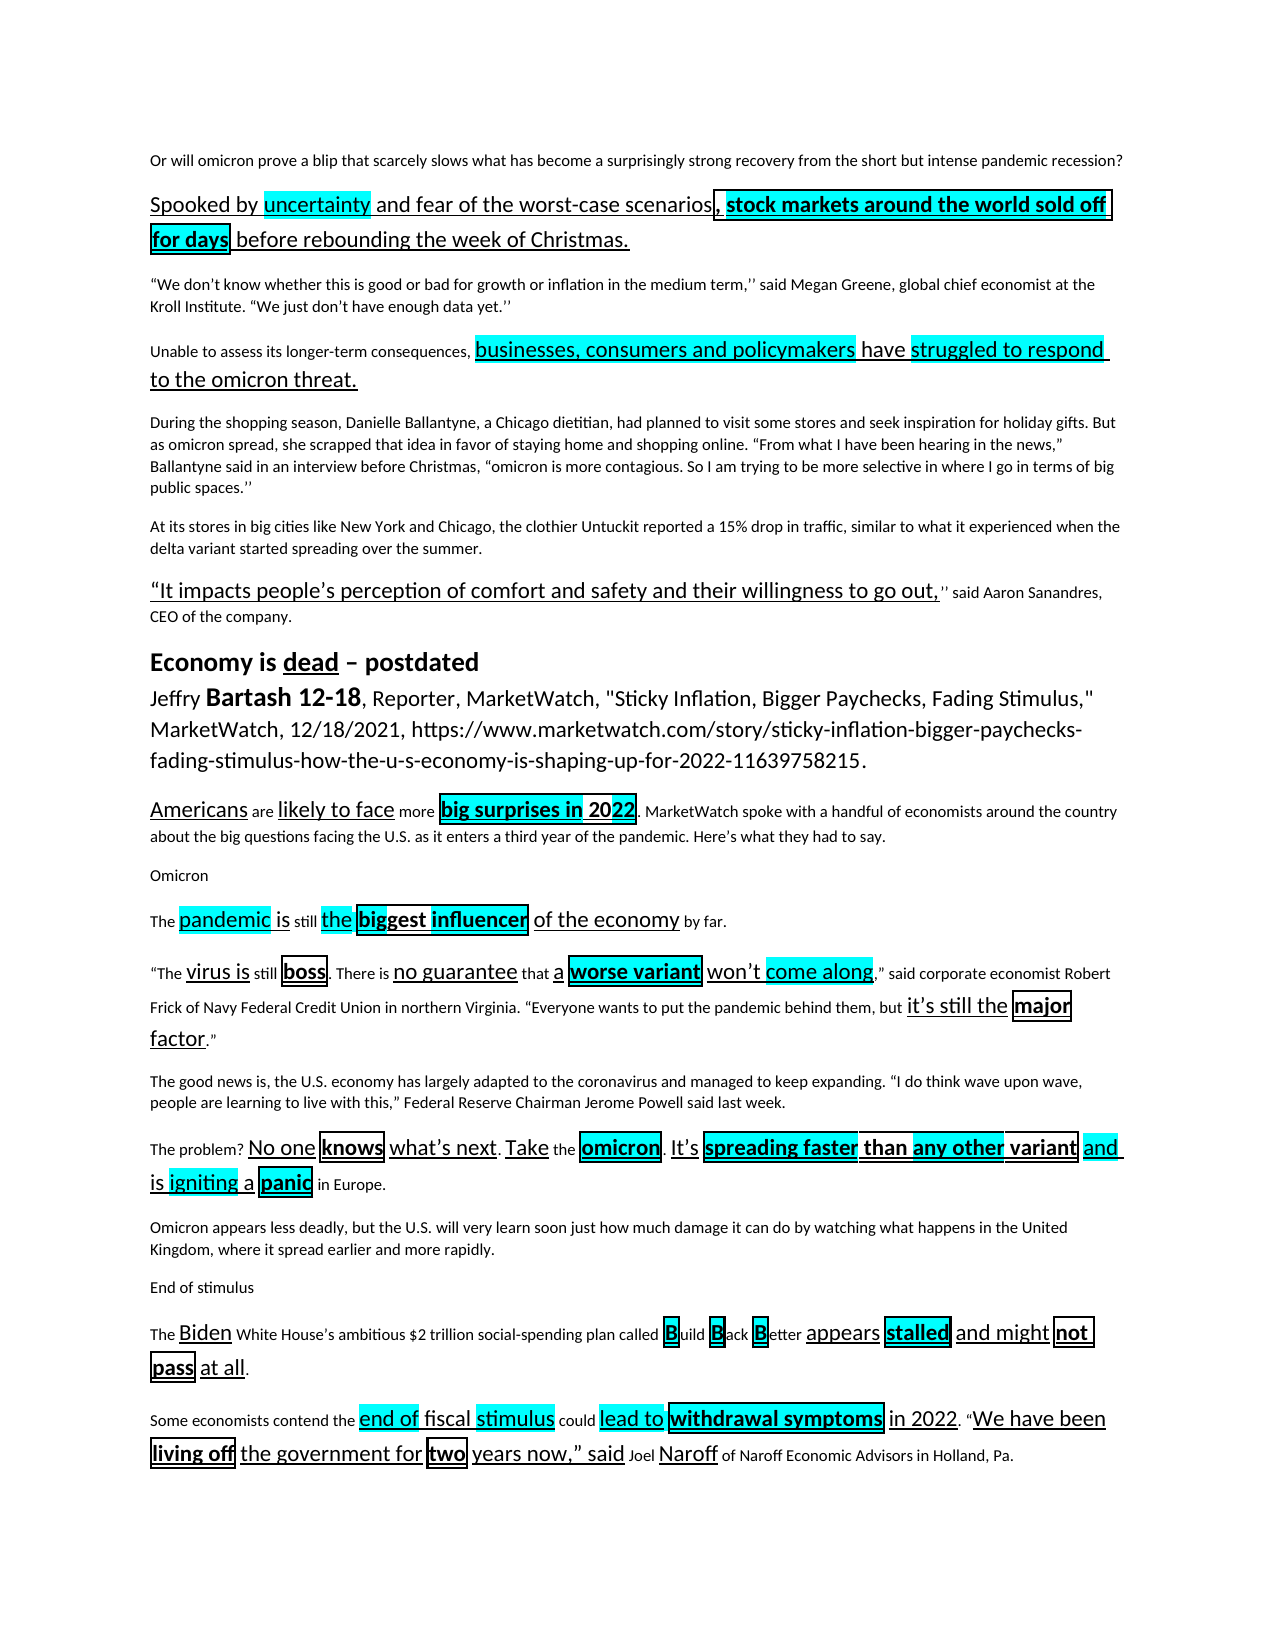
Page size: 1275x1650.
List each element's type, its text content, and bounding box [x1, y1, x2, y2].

text Some economists contend the end of fiscal stimulus could lead to withdrawal symptoms in 2022. “We have been living off the government for two years now,” said Joel Naroff of Naroff Economic Advisors in Holland, Pa. [150, 1402, 1125, 1469]
text “The virus is still boss. There is no guarantee that a worse variant won’t come along,” said corporate economist Robert Frick of Navy Federal Credit Union in northern Virginia. “Everyone wants to put the pandemic behind them, but it’s still the major factor.” [150, 955, 1125, 1052]
text End of stimulus [150, 1278, 1125, 1298]
text Omicron appears less deadly, but the U.S. will very learn soon just how much damage it can do by watching what happens in the United Kingdom, where it spread earlier and more rapidly. [150, 1217, 1125, 1259]
text Unable to assess its longer-term consequences, businesses, consumers and policymakers have struggled to respond to the omicron threat. [150, 335, 1125, 393]
subtitle Economy is dead – postdated [150, 645, 1125, 678]
text Spooked by uncertainty and fear of the worst-case scenarios, stock markets around the world sold off for days before rebounding the week of Christmas. [150, 188, 1125, 255]
text At its stores in big cities like New York and Chicago, the clothier Untuckit reported a 15% drop in traffic, similar to what it experienced when the delta variant started spreading over the summer. [150, 516, 1125, 558]
text The problem? No one knows what’s next. Take the omicron. It’s spreading faster than any other variant and is igniting a panic in Europe. [150, 1131, 1125, 1198]
text “We don’t know whether this is good or bad for growth or inflation in the medium term,’’ said Megan Greene, global chief economist at the Kroll Institute. “We just don’t have enough data yet.’’ [150, 274, 1125, 317]
text Jeffry Bartash 12-18, Reporter, MarketWatch, "Sticky Inflation, Bigger Paychecks, Fading Stimulus," MarketWatch, 12/18/2021, https://www.marketwatch.com/story/sticky-inflation-bigger-paychecks-fading-stimulus-how-the-u-s-economy-is-shaping-up-for-2022-11639758215. [150, 680, 1125, 774]
text Americans are likely to face more big surprises in 2022. MarketWatch spoke with a handful of economists around the country about the big questions facing the U.S. as it enters a third year of the pandemic. Here’s what they had to say. [150, 793, 1125, 847]
text The Biden White House’s ambitious $2 trillion social-spending plan called Build Back Better appears stalled and might not pass at all. [150, 1316, 1125, 1383]
text During the shopping season, Danielle Ballantyne, a Chicago dietitian, had planned to visit some stores and seek inspiration for holiday gifts. But as omicron spread, she scrapped that idea in favor of staying home and shopping online. “From what I have been hearing in the news,” Ballantyne said in an interview before Christmas, “omicron is more contagious. So I am trying to be more selective in where I go in terms of big public spaces.’’ [150, 412, 1125, 498]
text The pandemic is still the biggest influencer of the economy by far. [150, 903, 528, 936]
text Or will omicron prove a blip that scarcely slows what has become a surprisingly strong recovery from the short but intense pandemic recession? [150, 150, 1125, 170]
text Omicron [150, 865, 1125, 885]
text “It impacts people’s perception of comfort and safety and their willingness to go out,’’ said Aaron Sanandres, CEO of the company. [150, 577, 1125, 627]
text The pandemic is still the biggest influencer of the economy by far. [529, 903, 1125, 936]
text The good news is, the U.S. economy has largely adapted to the coronavirus and managed to keep expanding. “I do think wave upon wave, people are learning to live with this,” Federal Reserve Chairman Jerome Powell said last week. [150, 1071, 1125, 1113]
